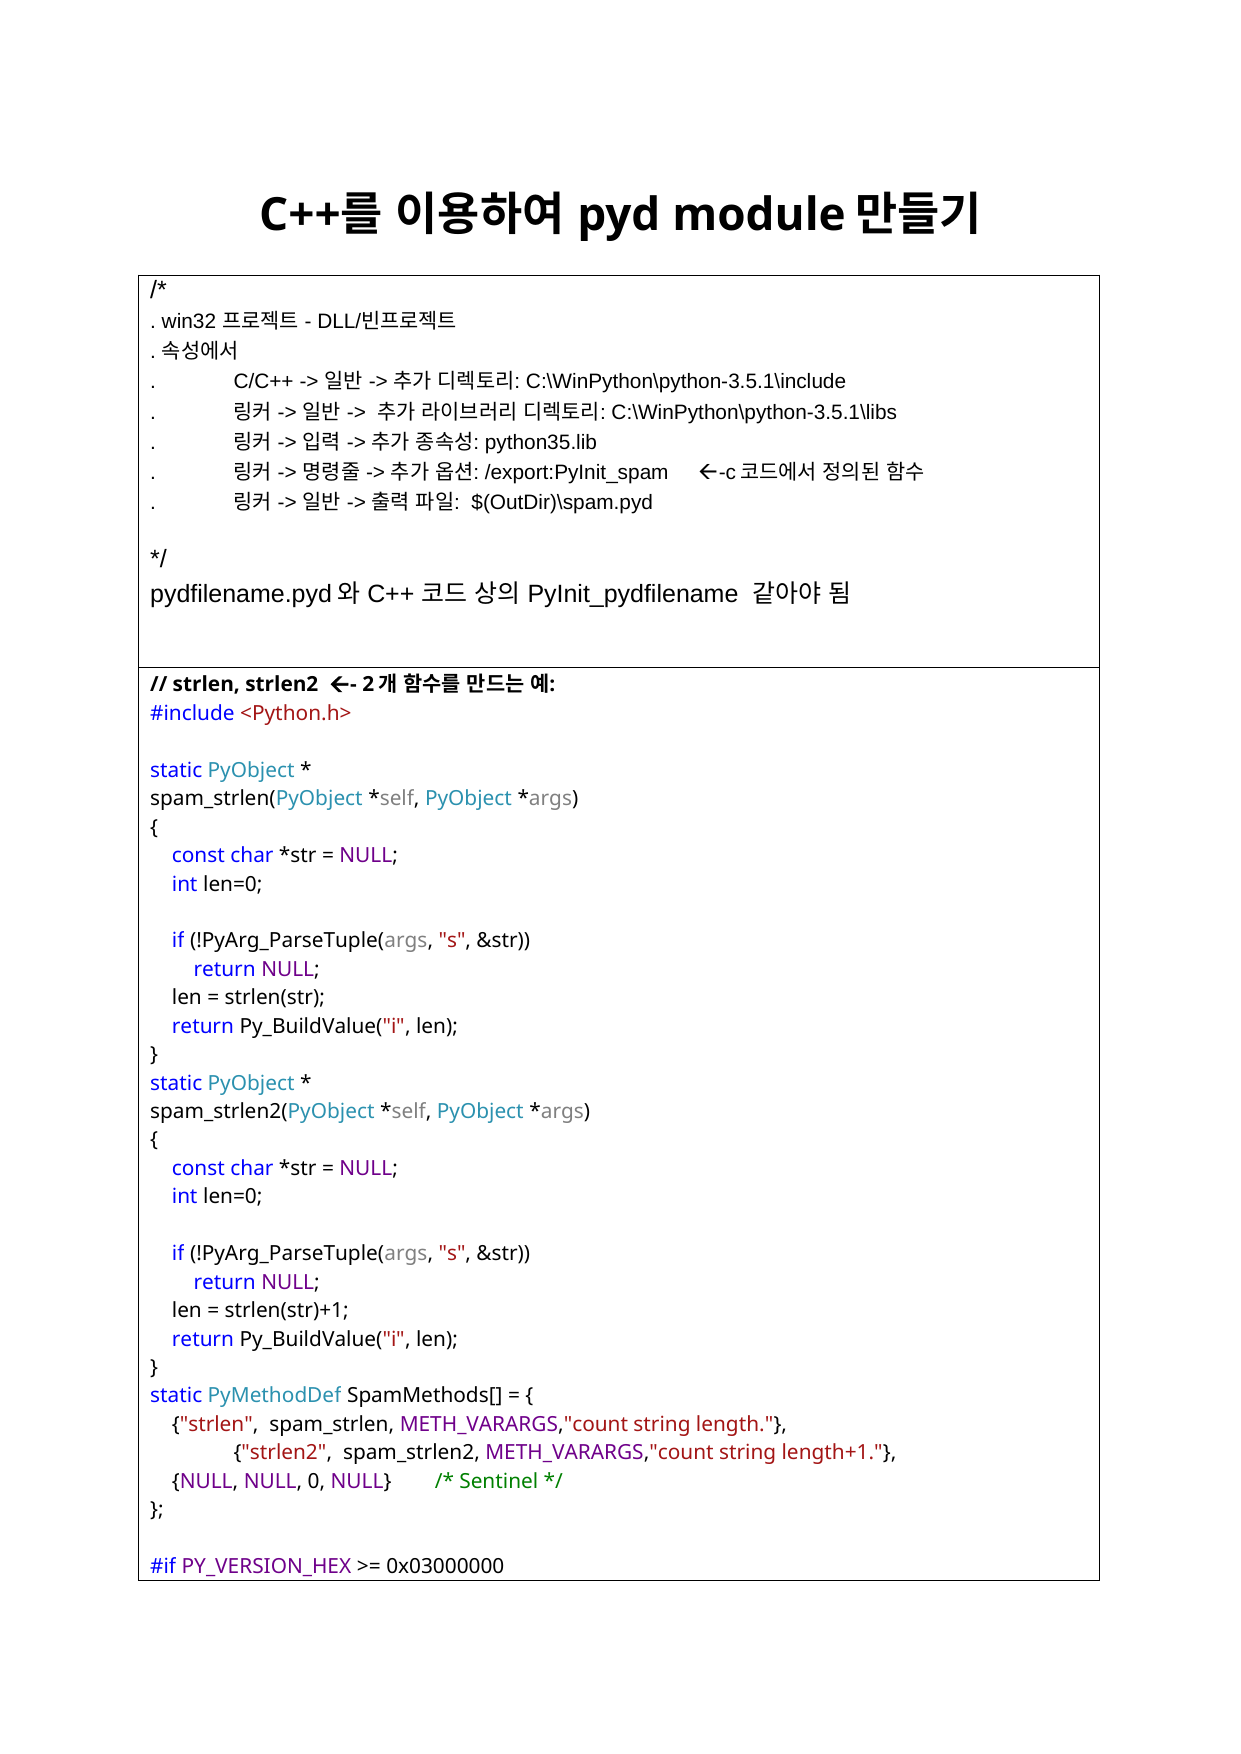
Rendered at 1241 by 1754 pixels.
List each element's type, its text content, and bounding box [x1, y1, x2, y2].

table_header /* . win32 프로젝트 - DLL/빈프로젝트 . 속성에서 . C/C++ -> 일반 -> 추가 디렉토리: C:\WinPython\python-3.5.1\include . 링커 -> 일반 -> 추가 라이브러리 디렉토리: C:\WinPython\python-3.5.1\libs . 링커 -> 입력 -> 추가 종속성: python35.lib . 링커 -> 명령줄 -> 추가 옵션: /export:PyInit_spam -c코드에서 정의된 함수 . 링커 -> 일반 -> 출력 파일: $(OutDir)\spam.pyd */ pydfilename.pyd와 C++ 코드 상의 PyInit_pydfilename 같아야 됨 [139, 276, 1099, 667]
text C++를 이용하여 pyd module만들기 [150, 177, 1090, 244]
